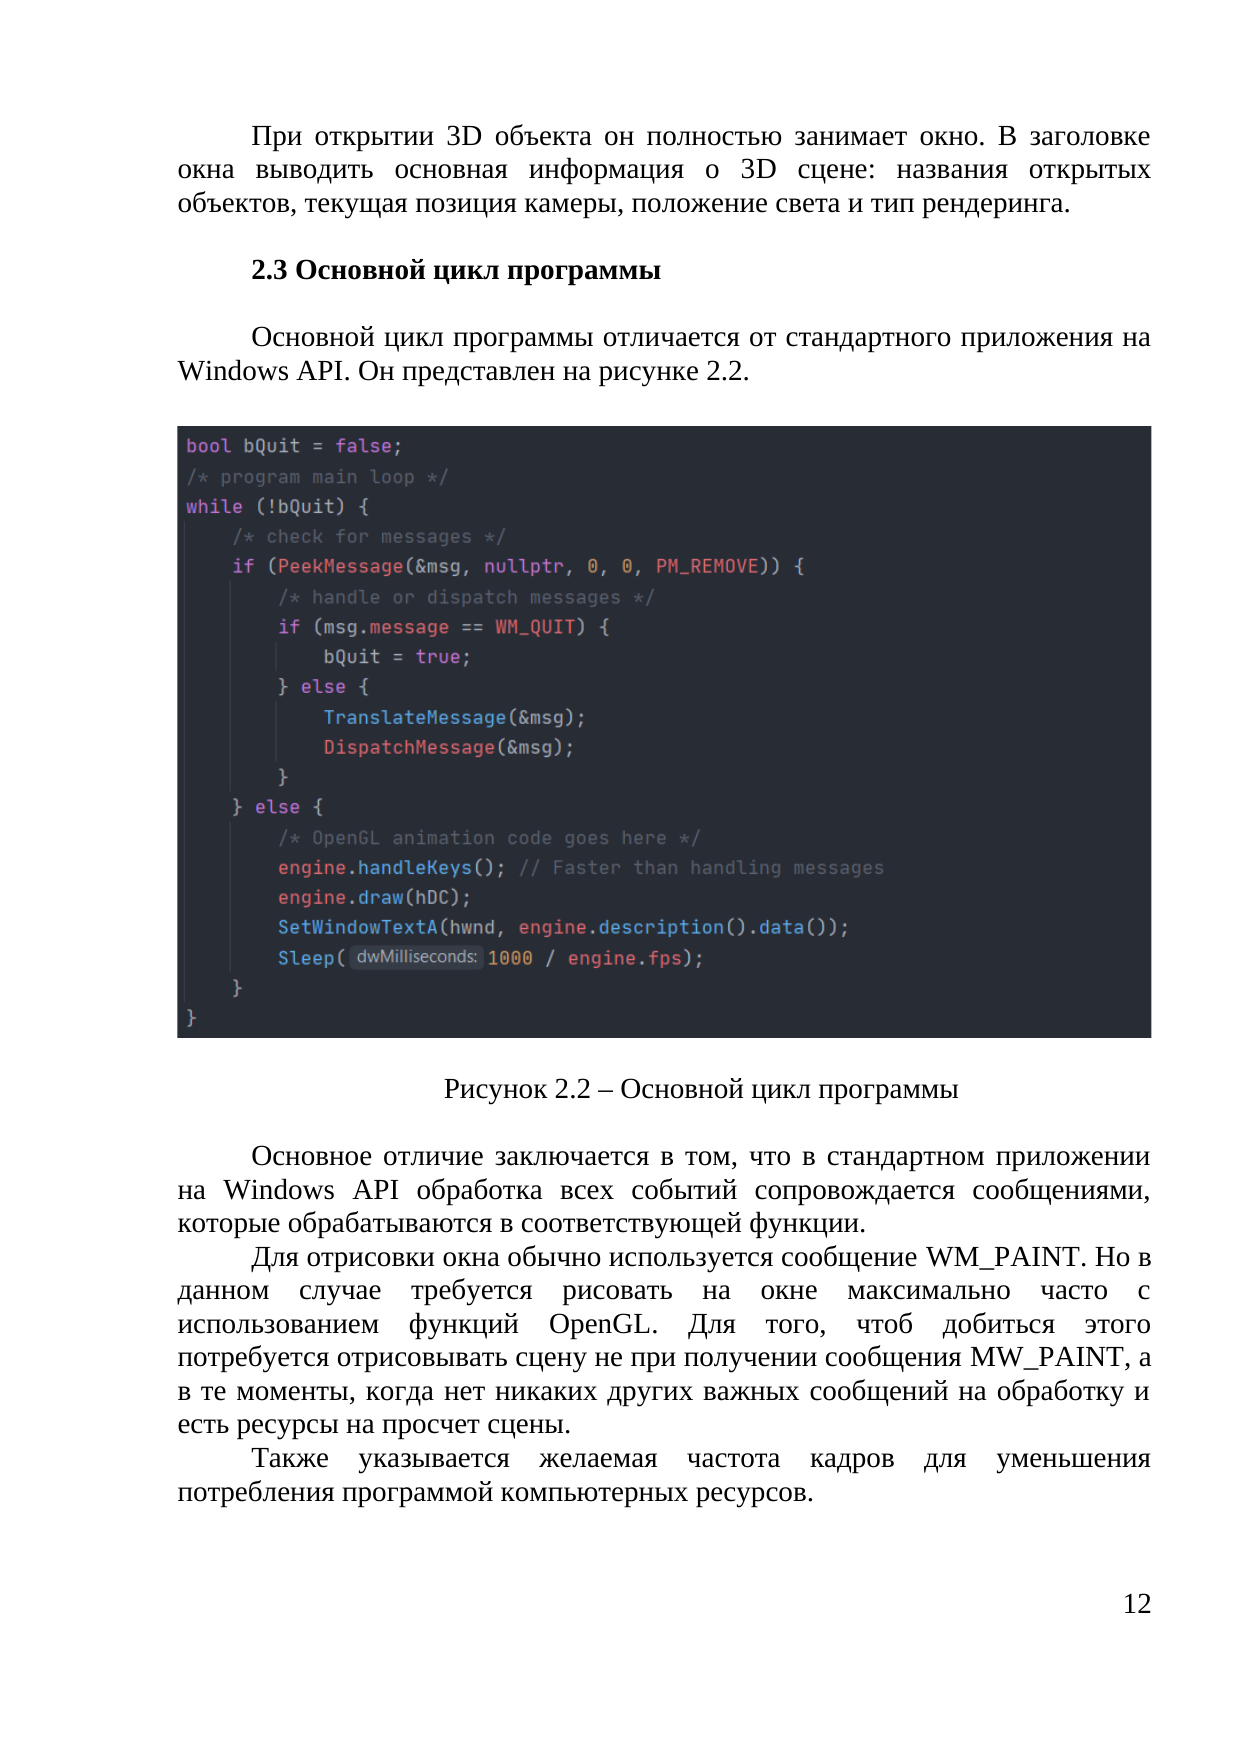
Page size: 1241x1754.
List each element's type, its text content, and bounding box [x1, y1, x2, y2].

picture [177, 426, 1152, 1038]
text Рисунок 2.2 – Основной цикл программы [177, 1071, 1152, 1105]
text Для отрисовки окна обычно используется сообщение WM_PAINT. Но в данном случае требуется рисовать на окне максимально часто с использованием функций OpenGL. Для того, чтоб добиться этого потребуется отрисовывать сцену не при получении сообщения MW_PAINT, а в те моменты, когда нет никаких других важных сообщений на обработку и есть ресурсы на просчет сцены. [177, 1239, 1152, 1440]
text Основной цикл программы [251, 252, 1152, 286]
text Основной цикл программы отличается от стандартного приложения на Windows API. Он представлен на рисунке 2.2. [177, 319, 1152, 386]
text Основное отличие заключается в том, что в стандартном приложении на Windows API обработка всех событий сопровождается сообщениями, которые обрабатываются в соответствующей функции. [177, 1138, 1152, 1239]
text Также указывается желаемая частота кадров для уменьшения потребления программой компьютерных ресурсов. [177, 1440, 1152, 1507]
text При открытии 3D объекта он полностью занимает окно. В заголовке окна выводить основная информация о 3D сцене: названия открытых объектов, текущая позиция камеры, положение света и тип рендеринга. [177, 118, 1152, 219]
